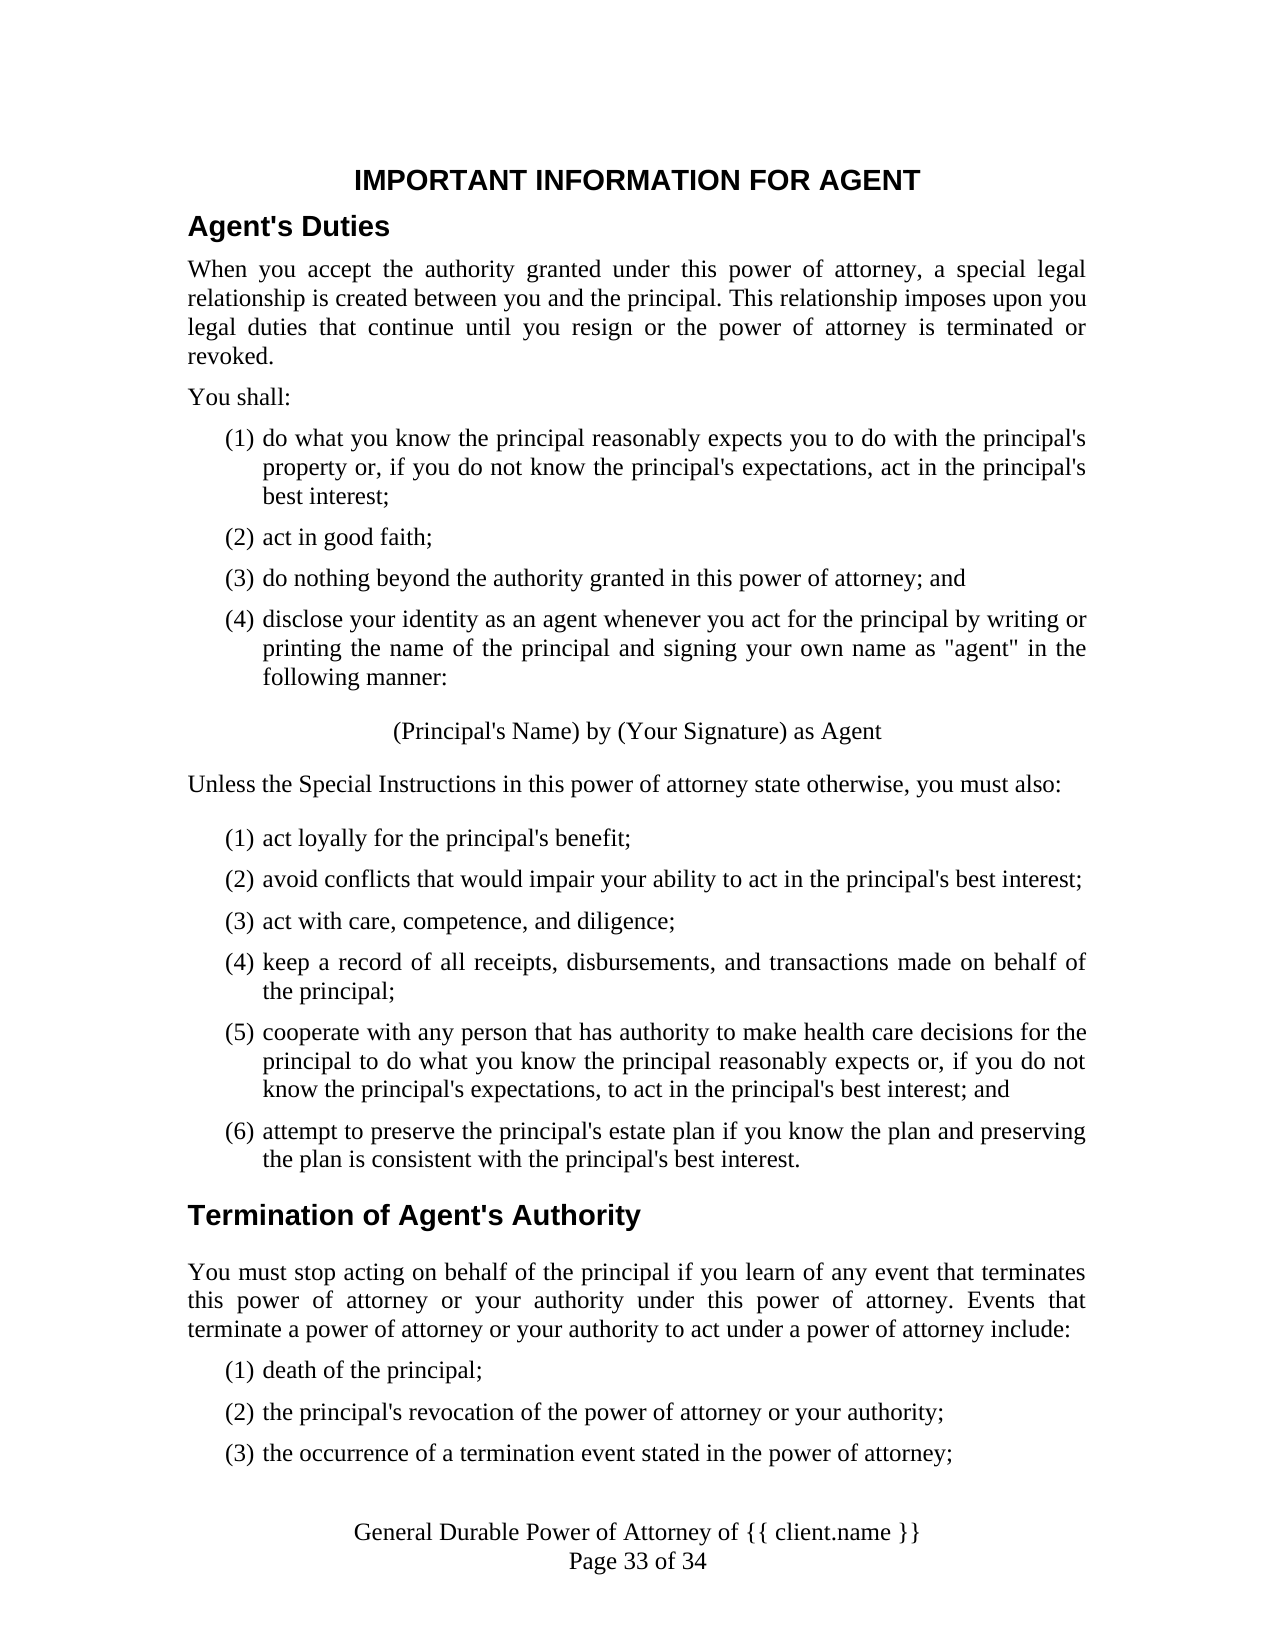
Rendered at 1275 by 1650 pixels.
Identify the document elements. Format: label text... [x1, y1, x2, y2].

subtitle the occurrence of a termination event stated in the power of attorney; [225, 1438, 1087, 1467]
subtitle You must stop acting on behalf of the principal if you learn of any event that terminates this power of attorney or your authority under this power of attorney. Events that terminate a power of attorney or your authority to act under a power of attorney include: [187, 1257, 1087, 1343]
subtitle do nothing beyond the authority granted in this power of attorney; and [225, 563, 1087, 592]
subtitle act in good faith; [225, 522, 1087, 551]
subtitle do what you know the principal reasonably expects you to do with the principal's property or, if you do not know the principal's expectations, act in the principal's best interest; [225, 423, 1087, 509]
subtitle avoid conflicts that would impair your ability to act in the principal's best interest; [225, 864, 1087, 893]
subtitle disclose your identity as an agent whenever you act for the principal by writing or printing the name of the principal and signing your own name as "agent" in the following manner: [225, 604, 1087, 691]
subtitle keep a record of all receipts, disbursements, and transactions made on behalf of the principal; [225, 947, 1087, 1004]
subtitle Termination of Agent's Authority [187, 1198, 1087, 1232]
subtitle When you accept the authority granted under this power of attorney, a special legal relationship is created between you and the principal. This relationship imposes upon you legal duties that continue until you resign or the power of attorney is terminated or revoked. [187, 254, 1087, 369]
subtitle the principal's revocation of the power of attorney or your authority; [225, 1397, 1087, 1426]
subtitle death of the principal; [225, 1356, 1087, 1384]
subtitle IMPORTANT INFORMATION FOR AGENT [187, 162, 1087, 196]
subtitle act with care, competence, and diligence; [225, 906, 1087, 934]
subtitle You shall: [187, 382, 1087, 411]
subtitle (Principal's Name) by (Your Signature) as Agent [187, 716, 1087, 744]
subtitle attempt to preserve the principal's estate plan if you know the plan and preserving the plan is consistent with the principal's best interest. [225, 1116, 1087, 1173]
subtitle Agent's Duties [187, 208, 1087, 242]
subtitle Unless the Special Instructions in this power of attorney state otherwise, you must also: [187, 769, 1087, 798]
subtitle act loyally for the principal's benefit; [225, 823, 1087, 852]
subtitle cooperate with any person that has authority to make health care decisions for the principal to do what you know the principal reasonably expects or, if you do not know the principal's expectations, to act in the principal's best interest; and [225, 1017, 1087, 1103]
